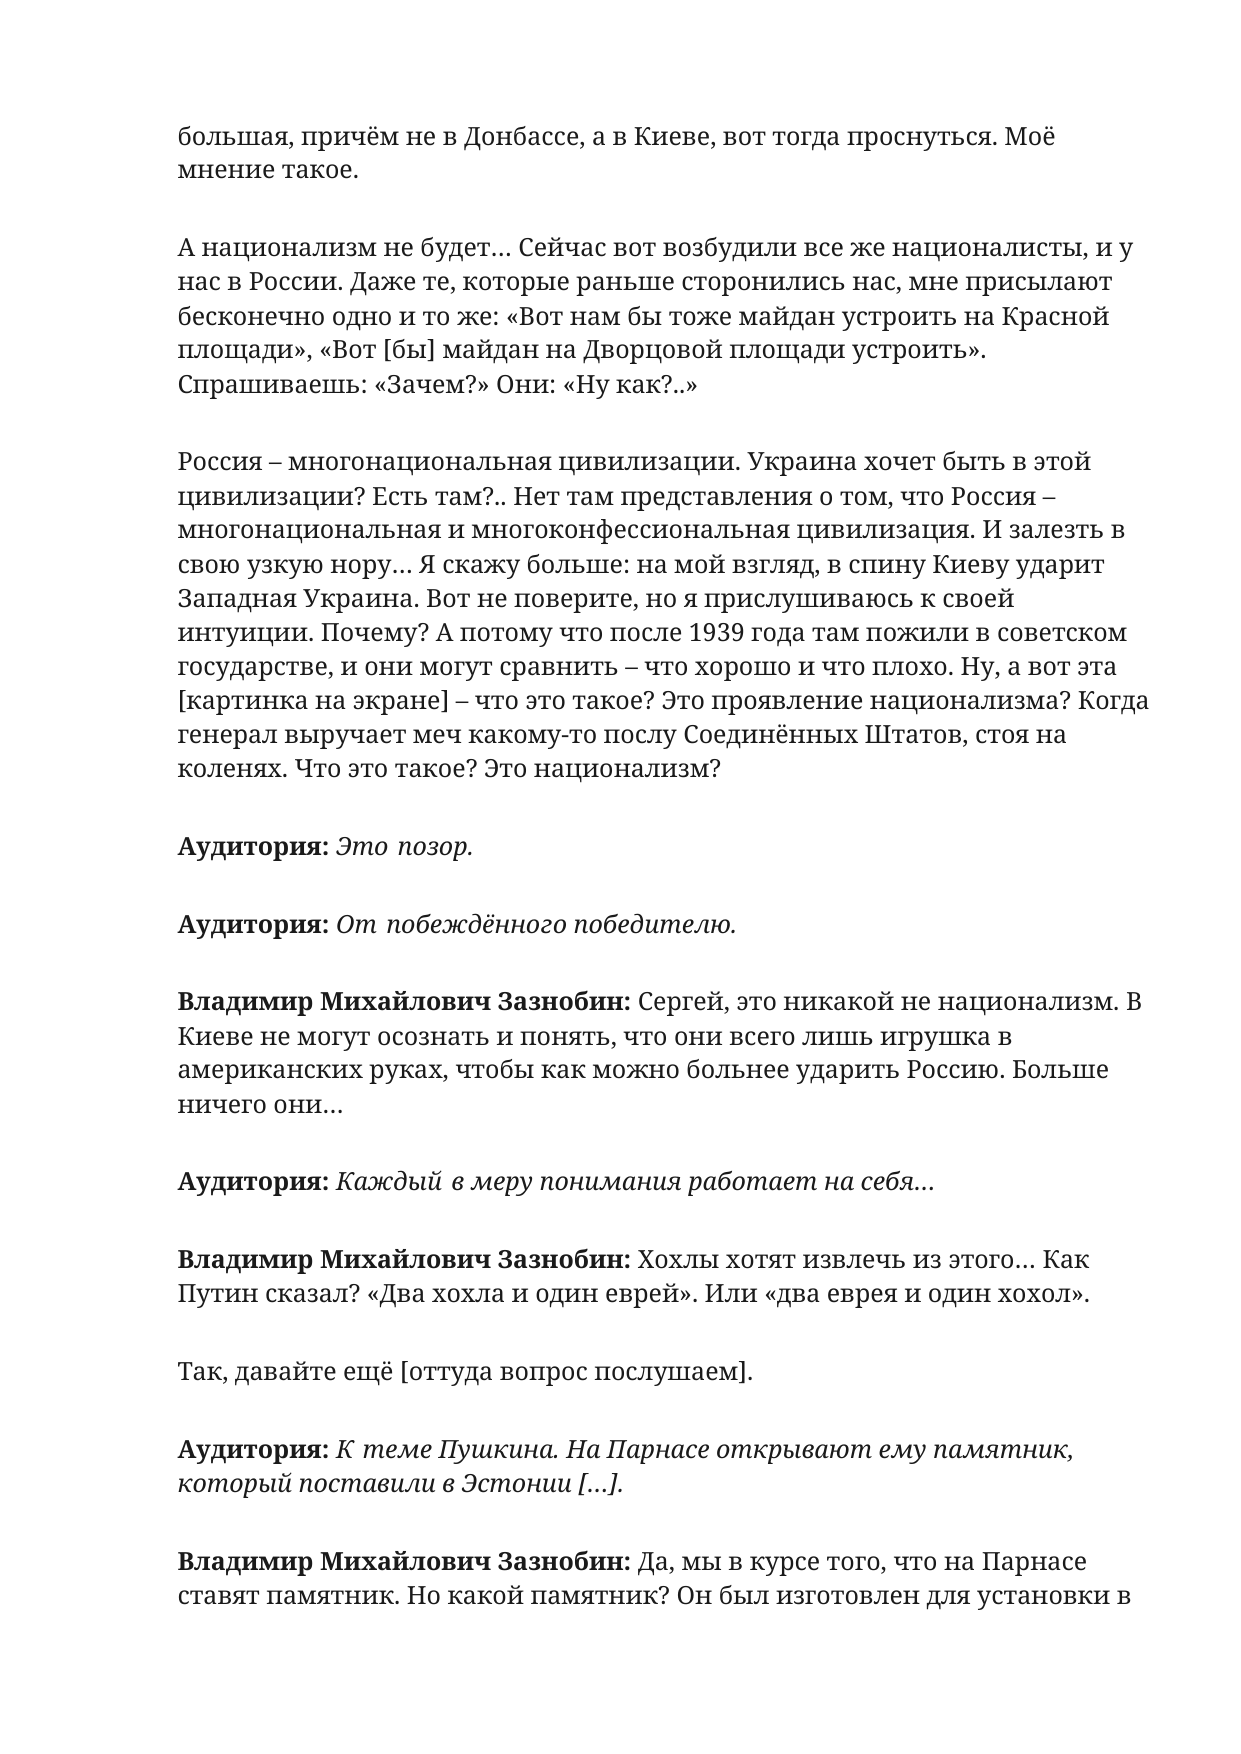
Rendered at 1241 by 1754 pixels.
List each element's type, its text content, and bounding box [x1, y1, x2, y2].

text Аудитория: К теме Пушкина. На Парнасе открывают ему памятник, который поставили в Эстонии […]. [177, 1432, 1152, 1500]
text Аудитория: Каждый в меру понимания работает на себя… [177, 1164, 1152, 1198]
text Аудитория: От побеждённого победителю. [177, 906, 1152, 940]
text Аудитория: Это позор. [177, 828, 1152, 862]
text Россия – многонациональная цивилизации. Украина хочет быть в этой цивилизации? Есть там?.. Нет там представления о том, что Россия – многонациональная и многоконфессиональная цивилизация. И залезть в свою узкую нору… Я скажу больше: на мой взгляд, в спину Киеву ударит Западная Украина. Вот не поверите, но я прислушиваюсь к своей интуиции. Почему? А потому что после 1939 года там пожили в советском государстве, и они могут сравнить – что хорошо и что плохо. Ну, а вот эта [картинка на экране] – что это такое? Это проявление национализма? Когда генерал выручает меч какому-то послу Соединённых Штатов, стоя на коленях. Что это такое? Это национализм? [177, 444, 1152, 785]
text Так, давайте ещё [оттуда вопрос послушаем]. [177, 1354, 1152, 1388]
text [177, 1543, 1152, 1612]
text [177, 118, 1152, 186]
text Владимир Михайлович Зазнобин: Сергей, это никакой не национализм. В Киеве не могут осознать и понять, что они всего лишь игрушка в американских руках, чтобы как можно больнее ударить Россию. Больше ничего они… [177, 984, 1152, 1120]
text А национализм не будет… Сейчас вот возбудили все же националисты, и у нас в России. Даже те, которые раньше сторонились нас, мне присылают бесконечно одно и то же: «Вот нам бы тоже майдан устроить на Красной площади», «Вот [бы] майдан на Дворцовой площади устроить». Спрашиваешь: «Зачем?» Они: «Ну как?..» [177, 230, 1152, 400]
text Владимир Михайлович Зазнобин: Хохлы хотят извлечь из этого… Как Путин сказал? «Два хохла и один еврей». Или «два еврея и один хохол». [177, 1242, 1152, 1310]
